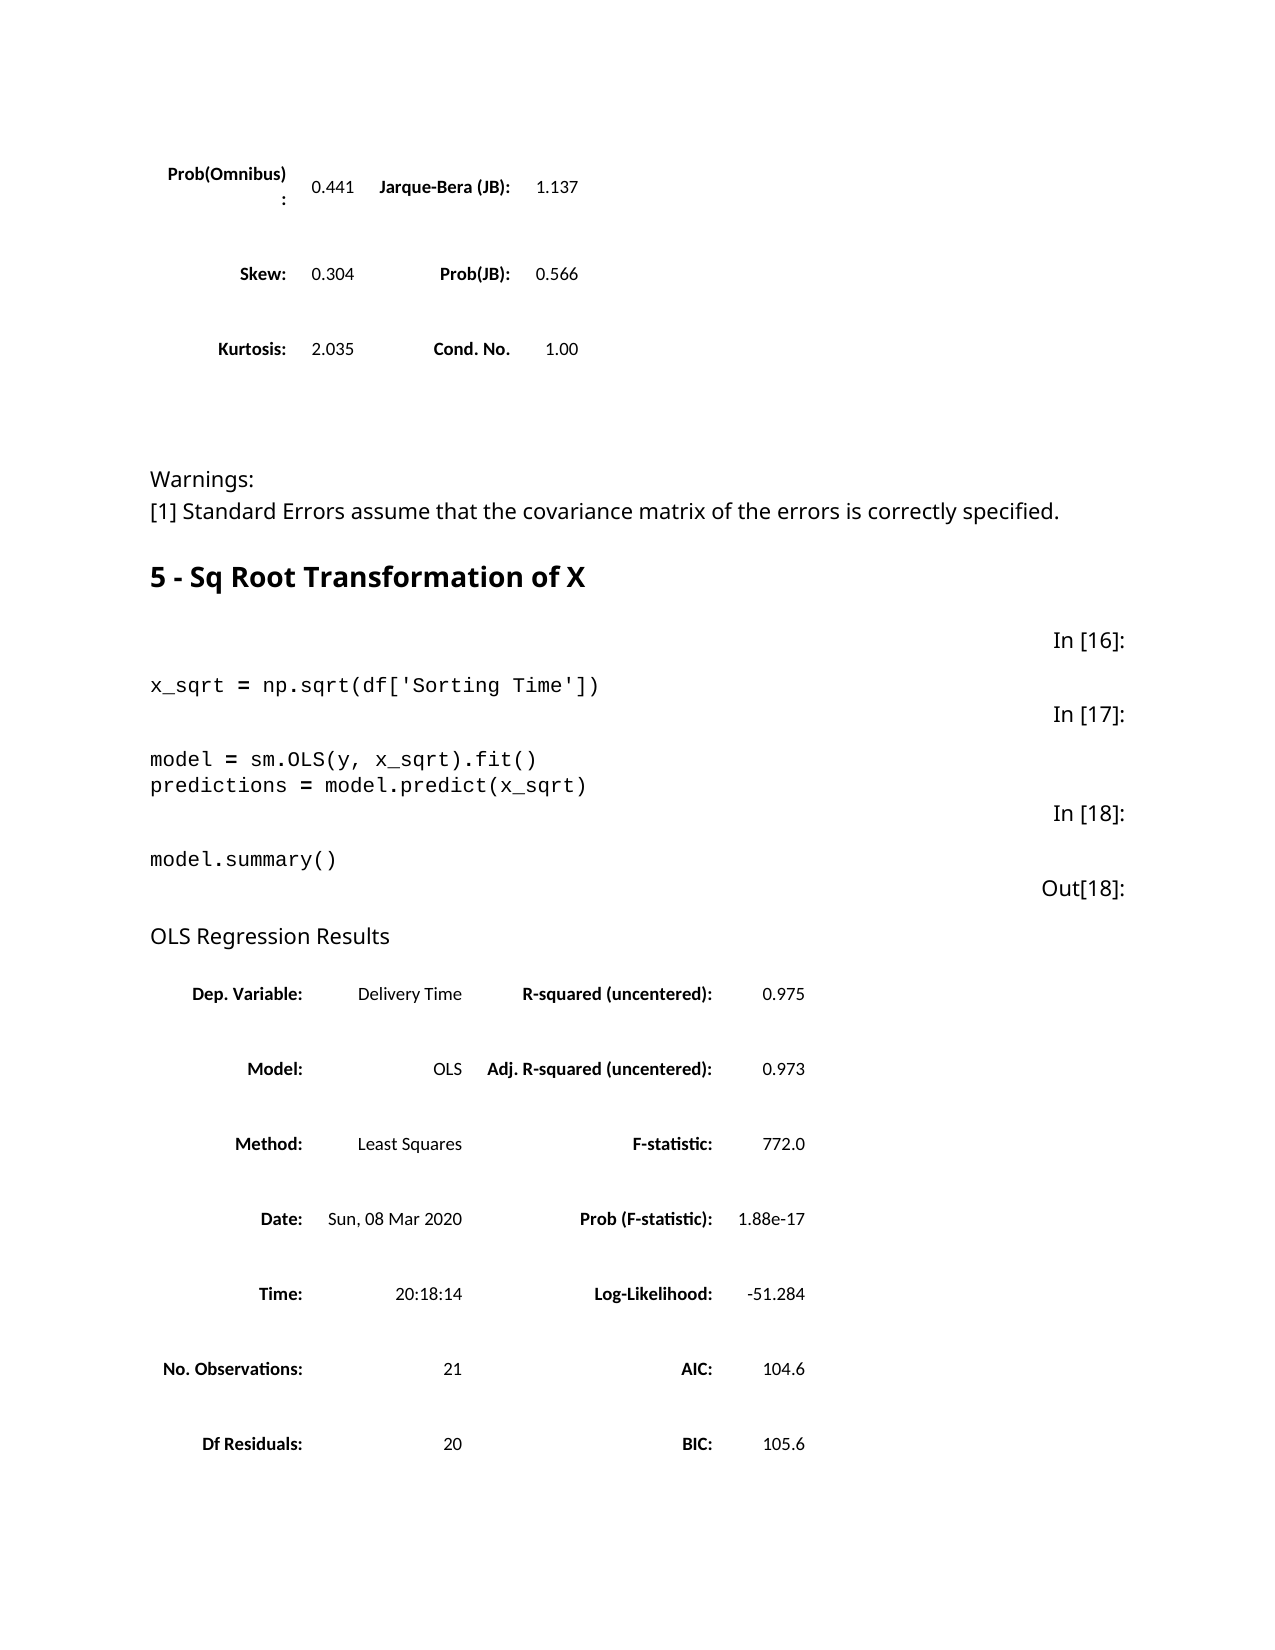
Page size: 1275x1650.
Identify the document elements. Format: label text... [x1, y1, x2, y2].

text model.summary() [150, 847, 1125, 873]
text In [16]: [150, 625, 1125, 654]
table_cell 0.566 [523, 250, 591, 325]
text x_sqrt = np.sqrt(df['Sorting Time']) [150, 673, 1125, 699]
table_cell OLS [315, 1045, 474, 1120]
text OLS Regression Results [150, 921, 1125, 951]
table_cell 1.88e-17 [725, 1195, 817, 1270]
text model = sm.OLS(y, x_sqrt).fit() [150, 748, 1125, 773]
table_cell 0.973 [725, 1045, 817, 1120]
table_cell Cond. No. [367, 325, 523, 400]
table_cell Jarque-Bera (JB): [367, 150, 523, 250]
table_cell Df Residuals: [150, 1420, 315, 1495]
table_cell Prob(Omnibus): [150, 150, 299, 250]
table_cell 2.035 [299, 325, 367, 400]
subtitle 5 - Sq Root Transformation of X [150, 557, 1125, 596]
table_cell Time: [150, 1270, 315, 1345]
table_cell F-statistic: [475, 1120, 725, 1195]
table_cell 21 [315, 1345, 474, 1420]
table_cell 20:18:14 [315, 1270, 474, 1345]
table_cell Date: [150, 1195, 315, 1270]
table_cell No. Observations: [150, 1345, 315, 1420]
table_cell Least Squares [315, 1120, 474, 1195]
table_cell Log-Likelihood: [475, 1270, 725, 1345]
table_cell BIC: [475, 1420, 725, 1495]
table_cell 0.441 [299, 150, 367, 250]
table_cell 0.304 [299, 250, 367, 325]
table_cell -51.284 [725, 1270, 817, 1345]
text In [17]: [150, 699, 1125, 729]
table_header R-squared (uncentered): [475, 970, 725, 1045]
text In [18]: [150, 798, 1125, 828]
table_header 0.975 [725, 970, 817, 1045]
table_cell 1.00 [523, 325, 591, 400]
table_header Delivery Time [315, 970, 474, 1045]
text predictions = model.predict(x_sqrt) [150, 773, 1125, 798]
table_cell Prob (F-statistic): [475, 1195, 725, 1270]
table_cell 20 [315, 1420, 474, 1495]
table_cell Prob(JB): [367, 250, 523, 325]
table_cell Kurtosis: [150, 325, 299, 400]
table_header Dep. Variable: [150, 970, 315, 1045]
table_cell Model: [150, 1045, 315, 1120]
table_cell Skew: [150, 250, 299, 325]
table_cell AIC: [475, 1345, 725, 1420]
table_cell Sun, 08 Mar 2020 [315, 1195, 474, 1270]
table_cell 104.6 [725, 1345, 817, 1420]
table_cell 105.6 [725, 1420, 817, 1495]
table_cell Adj. R-squared (uncentered): [475, 1045, 725, 1120]
table_cell 772.0 [725, 1120, 817, 1195]
text Out[18]: [150, 873, 1125, 902]
text Warnings: [1] Standard Errors assume that the covariance matrix of the errors is correctly specified. [150, 400, 1125, 526]
table_cell Method: [150, 1120, 315, 1195]
table_cell 1.137 [523, 150, 591, 250]
